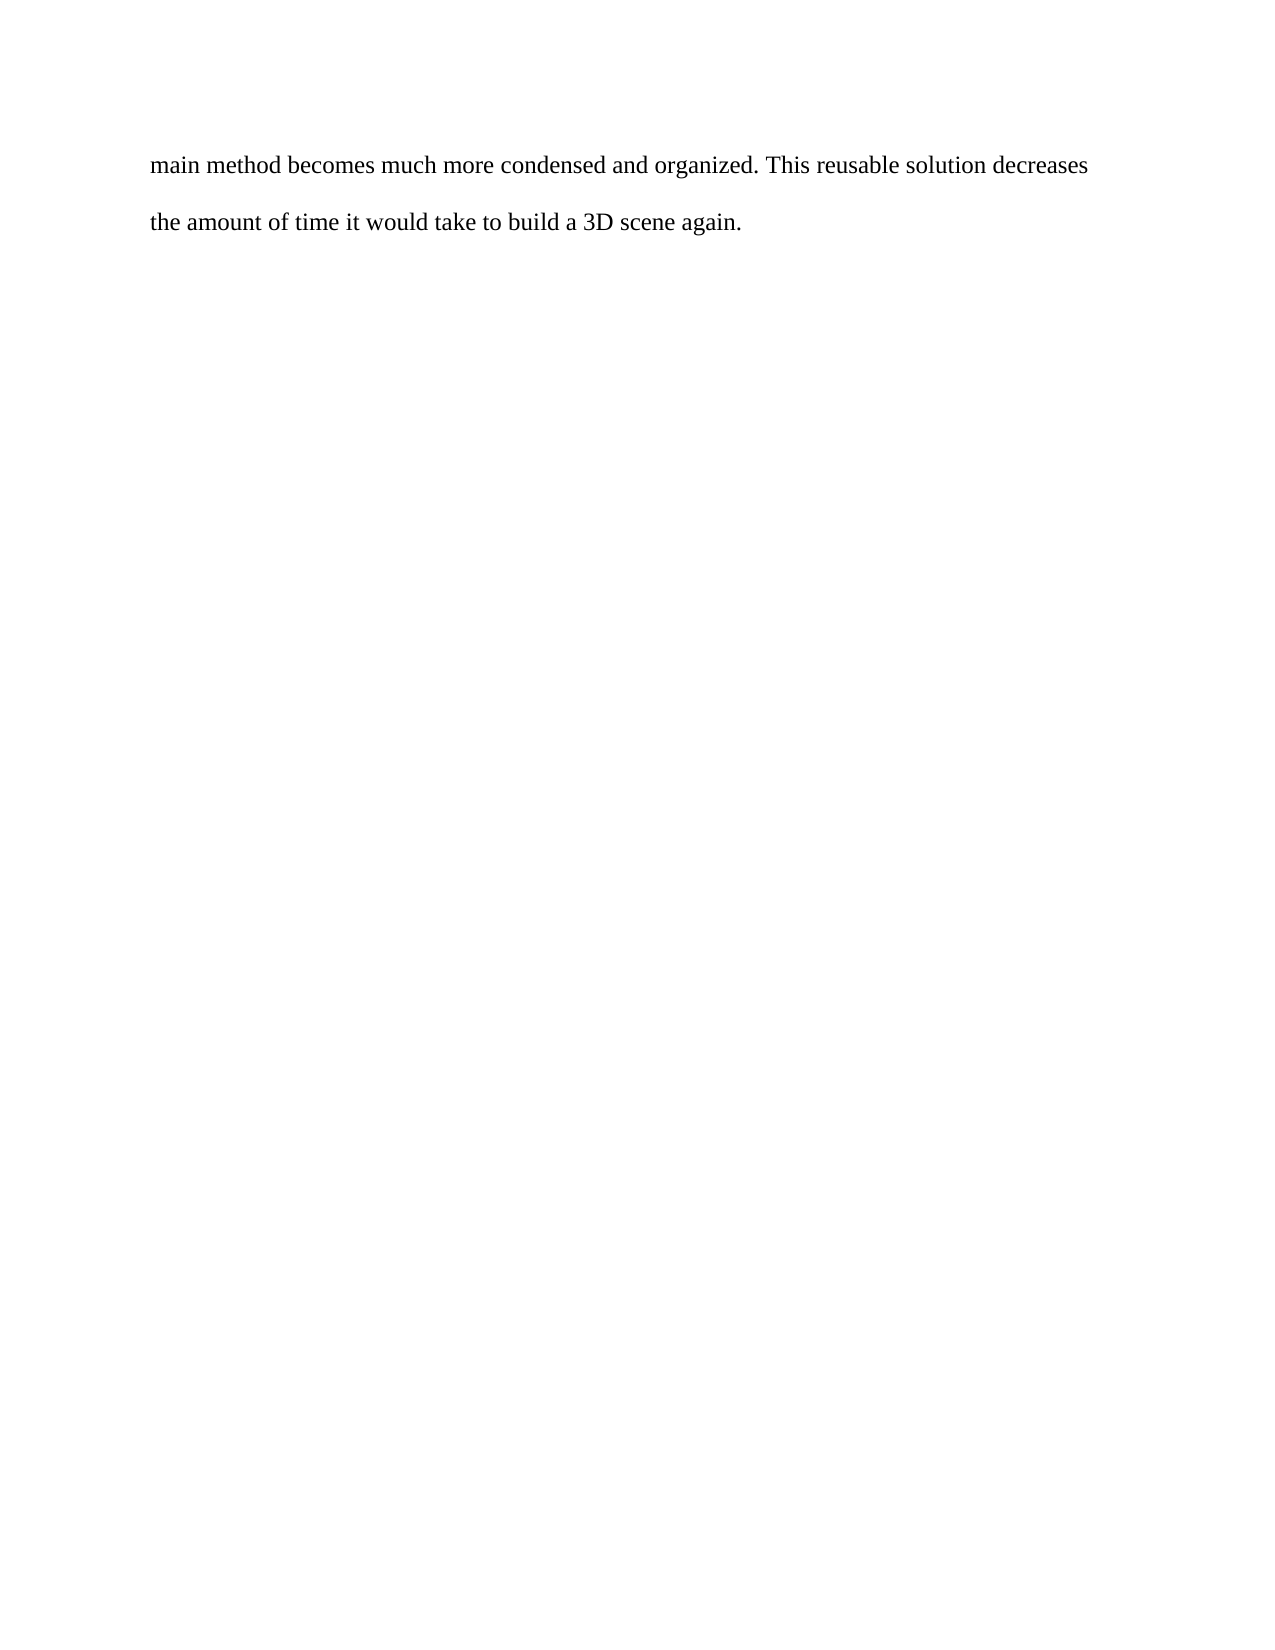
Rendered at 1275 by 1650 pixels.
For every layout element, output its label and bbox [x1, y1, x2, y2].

text [150, 150, 1125, 236]
